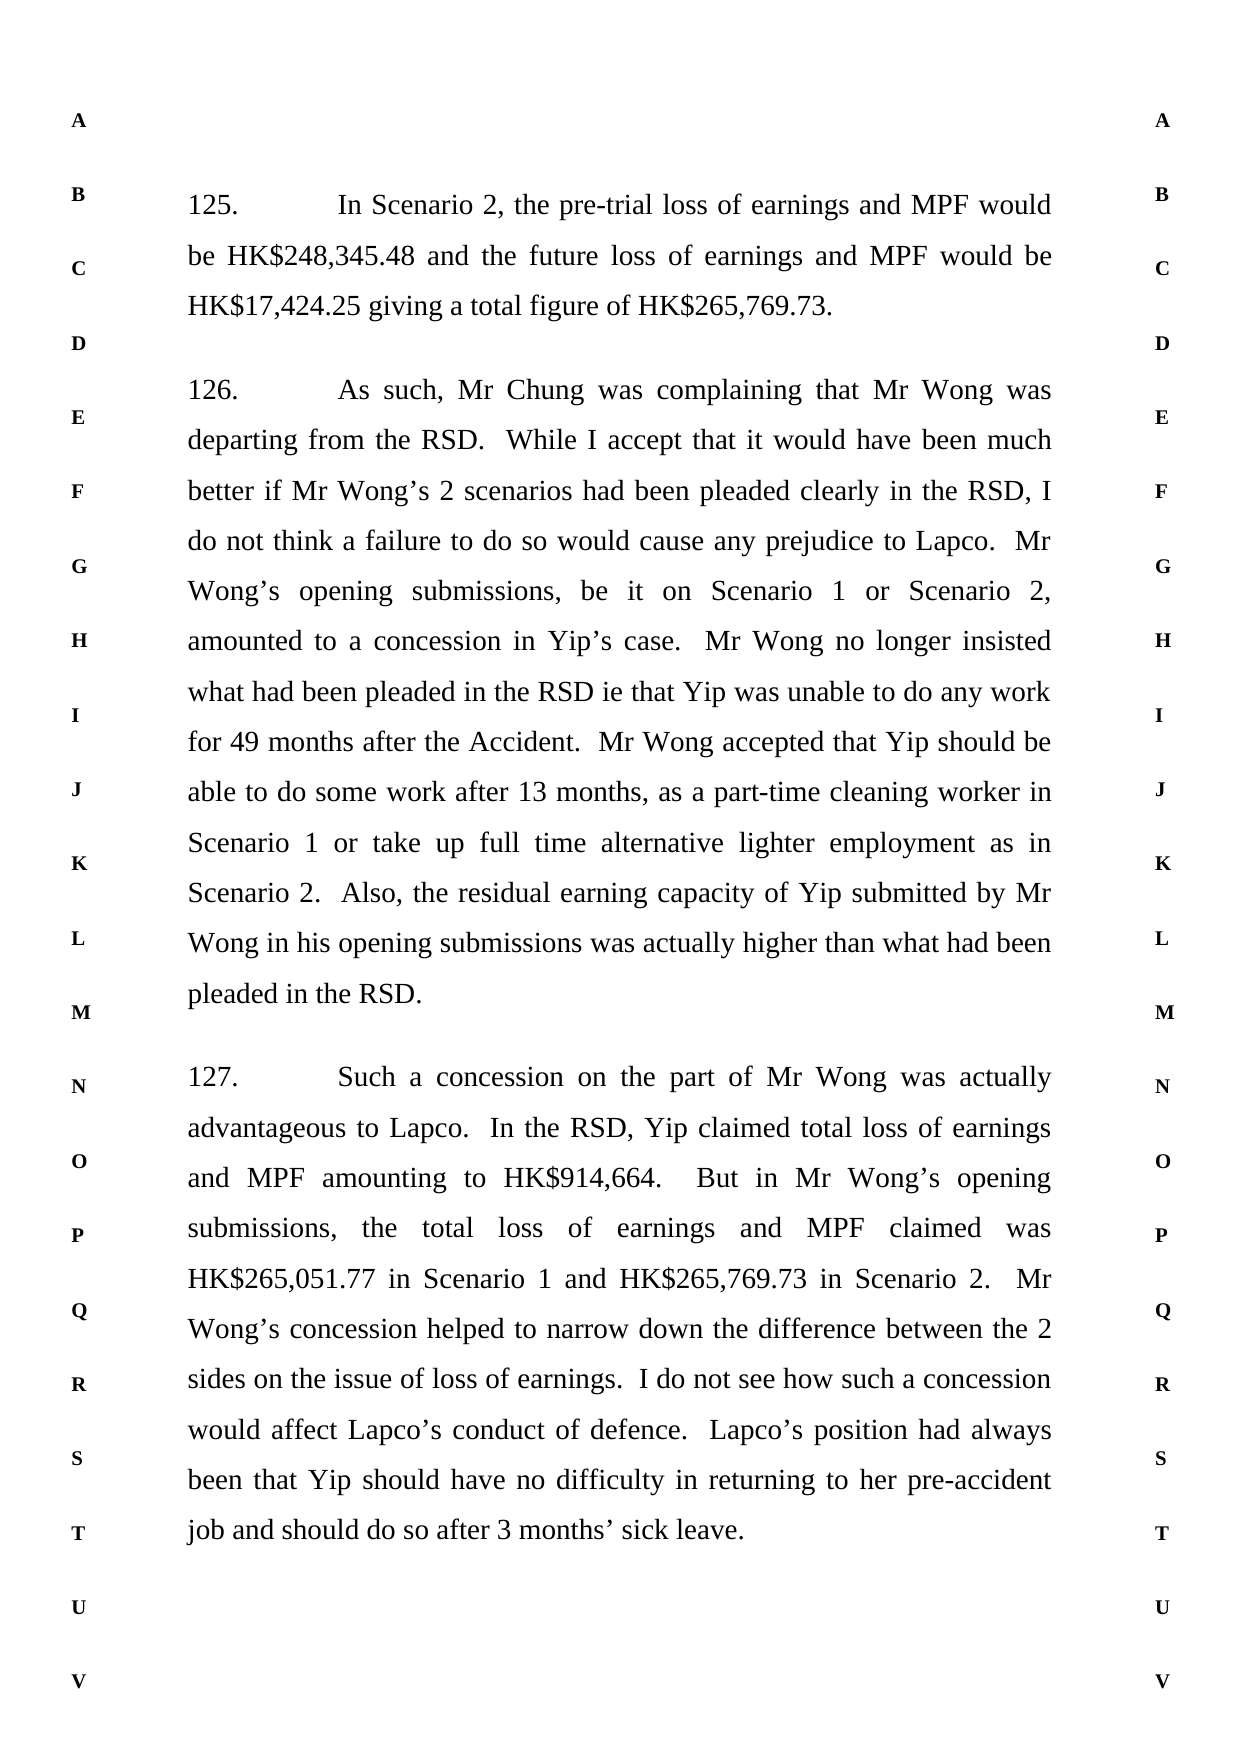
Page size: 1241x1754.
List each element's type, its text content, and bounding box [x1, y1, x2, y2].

list Such a concession on the part of Mr Wong was actually advantageous to Lapco. In the RSD, Yip claimed total loss of earnings and MPF amounting to HK$914,664. But in Mr Wong’s opening submissions, the total loss of earnings and MPF claimed was HK$265,051.77 in Scenario 1 and HK$265,769.73 in Scenario 2. Mr Wong’s concession helped to narrow down the difference between the 2 sides on the issue of loss of earnings. I do not see how such a concession would affect Lapco’s conduct of defence. Lapco’s position had always been that Yip should have no difficulty in returning to her pre-accident job and should do so after 3 months’ sick leave. [187, 1059, 1053, 1546]
list As such, Mr Chung was complaining that Mr Wong was departing from the RSD. While I accept that it would have been much better if Mr Wong’s 2 scenarios had been pleaded clearly in the RSD, I do not think a failure to do so would cause any prejudice to Lapco. Mr Wong’s opening submissions, be it on Scenario 1 or Scenario 2, amounted to a concession in Yip’s case. Mr Wong no longer insisted what had been pleaded in the RSD ie that Yip was unable to do any work for 49 months after the Accident. Mr Wong accepted that Yip should be able to do some work after 13 months, as a part-time cleaning worker in Scenario 1 or take up full time alternative lighter employment as in Scenario 2. Also, the residual earning capacity of Yip submitted by Mr Wong in his opening submissions was actually higher than what had been pleaded in the RSD. [187, 372, 1053, 1009]
list In Scenario 2, the pre-trial loss of earnings and MPF would be HK$248,345.48 and the future loss of earnings and MPF would be HK$17,424.25 giving a total figure of HK$265,769.73. [187, 187, 1053, 322]
